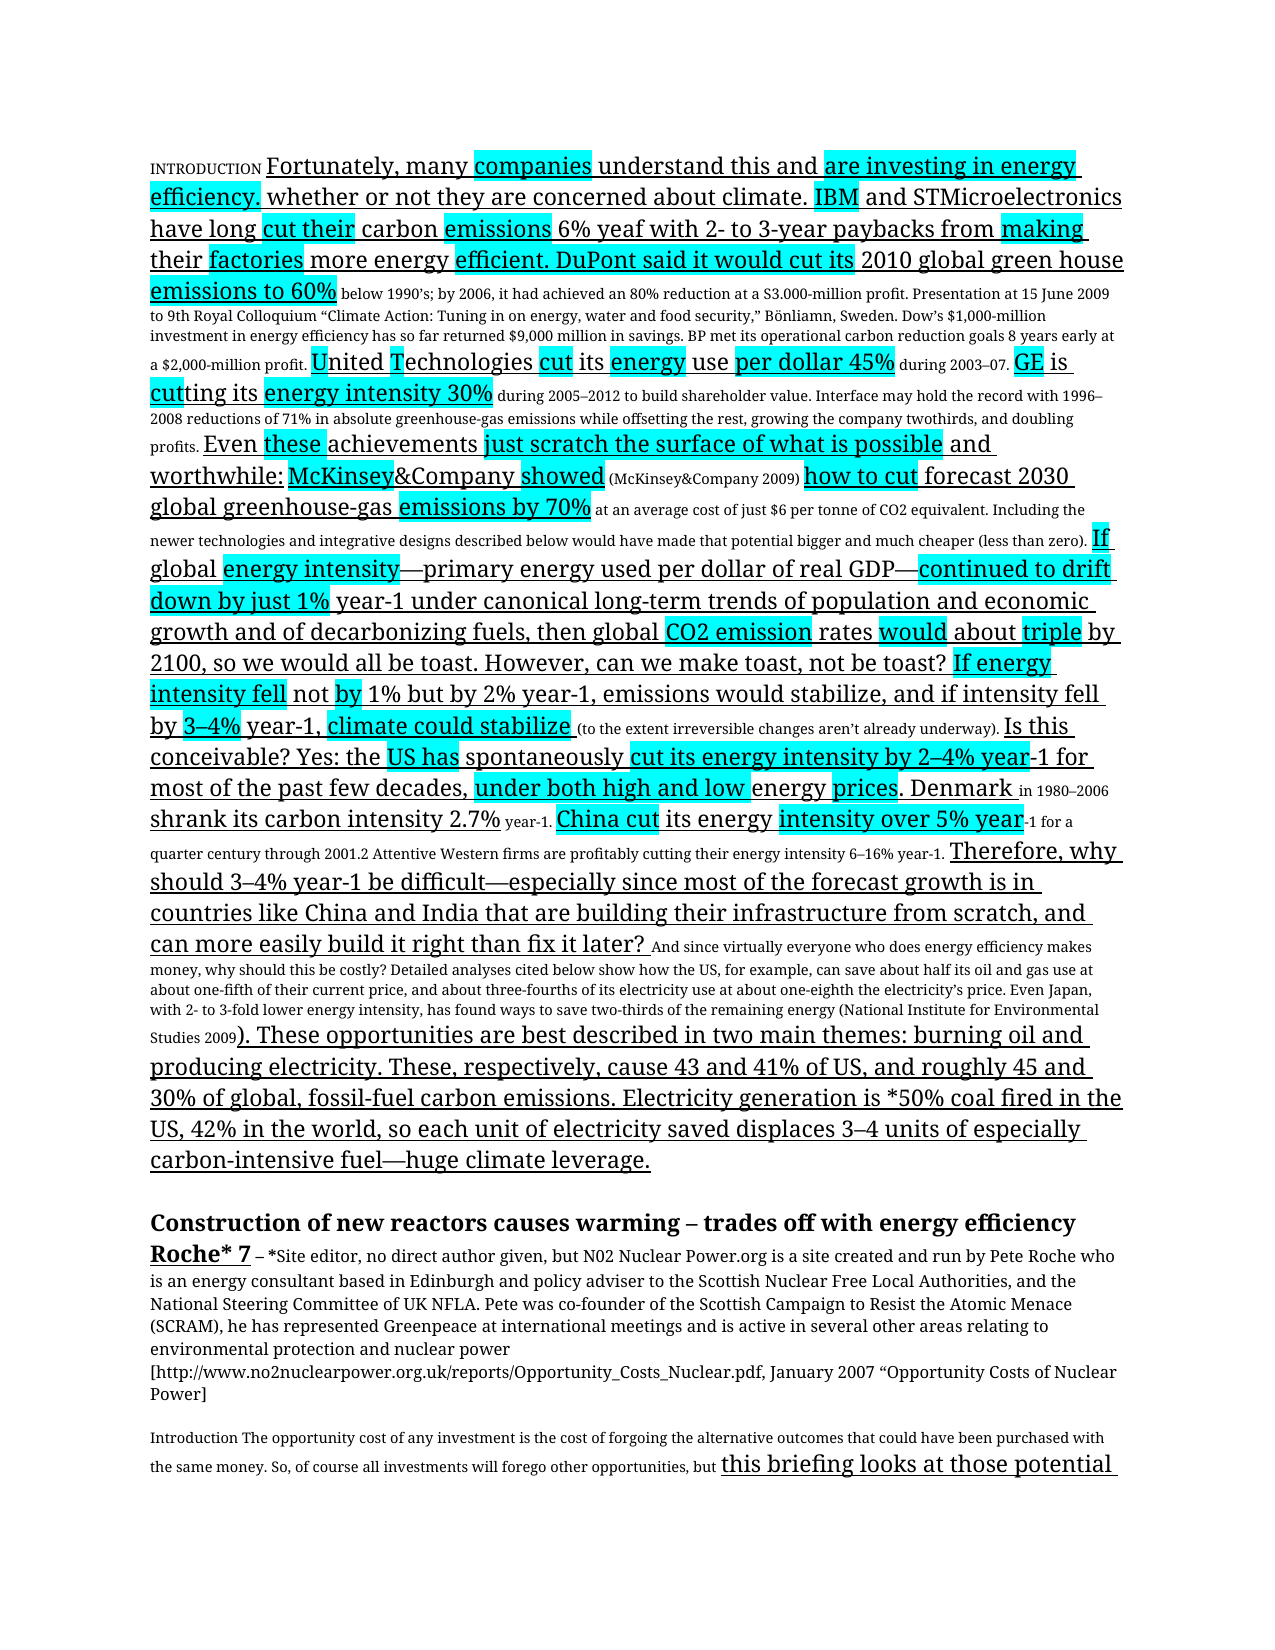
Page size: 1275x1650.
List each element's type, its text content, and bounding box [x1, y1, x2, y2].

subtitle Construction of new reactors causes warming – trades off with energy efficiency [150, 1207, 1125, 1238]
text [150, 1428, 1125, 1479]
text INTRODUCTION Fortunately, many companies understand this and are investing in energy efficiency. whether or not they are concerned about climate. IBM and STMicroelectronics have long cut their carbon emissions 6% yeaf with 2- to 3-year paybacks from making their factories more energy efficient. DuPont said it would cut its 2010 global green house emissions to 60% below 1990’s; by 2006, it had achieved an 80% reduction at a S3.000-million profit. Presentation at 15 June 2009 to 9th Royal Colloquium “Climate Action: Tuning in on energy, water and food security,” Bönliamn, Sweden. Dow’s $1,000-million investment in energy efficiency has so far returned $9,000 million in savings. BP met its operational carbon reduction goals 8 years early at a $2,000-million profit. United Technologies cut its energy use per dollar 45% during 2003–07. GE is cutting its energy intensity 30% during 2005–2012 to build shareholder value. Interface may hold the record with 1996– 2008 reductions of 71% in absolute greenhouse-gas emissions while offsetting the rest, growing the company twothirds, and doubling profits. Even these achievements just scratch the surface of what is possible and worthwhile: McKinsey&Company showed (McKinsey&Company 2009) how to cut forecast 2030 global greenhouse-gas emissions by 70% at an average cost of just $6 per tonne of CO2 equivalent. Including the newer technologies and integrative designs described below would have made that potential bigger and much cheaper (less than zero). If global energy intensity—primary energy used per dollar of real GDP—continued to drift down by just 1% year-1 under canonical long-term trends of population and economic growth and of decarbonizing fuels, then global CO2 emission rates would about triple by 2100, so we would all be toast. However, can we make toast, not be toast? If energy intensity fell not by 1% but by 2% year-1, emissions would stabilize, and if intensity fell by 3–4% year-1, climate could stabilize (to the extent irreversible changes aren’t already underway). Is this conceivable? Yes: the US has spontaneously cut its energy intensity by 2–4% year-1 for most of the past few decades, under both high and low energy prices. Denmark in 1980–2006 shrank its carbon intensity 2.7% year-1. China cut its energy intensity over 5% year-1 for a quarter century through 2001.2 Attentive Western firms are profitably cutting their energy intensity 6–16% year-1. Therefore, why should 3–4% year-1 be difficult—especially since most of the forecast growth is in countries like China and India that are building their infrastructure from scratch, and can more easily build it right than fix it later? And since virtually everyone who does energy efficiency makes money, why should this be costly? Detailed analyses cited below show how the US, for example, can save about half its oil and gas use at about one-fifth of their current price, and about three-fourths of its electricity use at about one-eighth the electricity’s price. Even Japan, with 2- to 3-fold lower energy intensity, has found ways to save two-thirds of the remaining energy (National Institute for Environmental Studies 2009). These opportunities are best described in two main themes: burning oil and producing electricity. These, respectively, cause 43 and 41% of US, and roughly 45 and 30% of global, fossil-fuel carbon emissions. Electricity generation is *50% coal fired in the US, 42% in the world, so each unit of electricity saved displaces 3–4 units of especially carbon-intensive fuel—huge climate leverage. [150, 150, 1125, 1176]
text Roche* 7 – *Site editor, no direct author given, but N02 Nuclear Power.org is a site created and run by Pete Roche who is an energy consultant based in Edinburgh and policy adviser to the Scottish Nuclear Free Local Authorities, and the National Steering Committee of UK NFLA. Pete was co-founder of the Scottish Campaign to Resist the Atomic Menace (SCRAM), he has represented Greenpeace at international meetings and is active in several other areas relating to environmental protection and nuclear power [http://www.no2nuclearpower.org.uk/reports/Opportunity_Costs_Nuclear.pdf, January 2007 “Opportunity Costs of Nuclear Power] [150, 1238, 1125, 1406]
